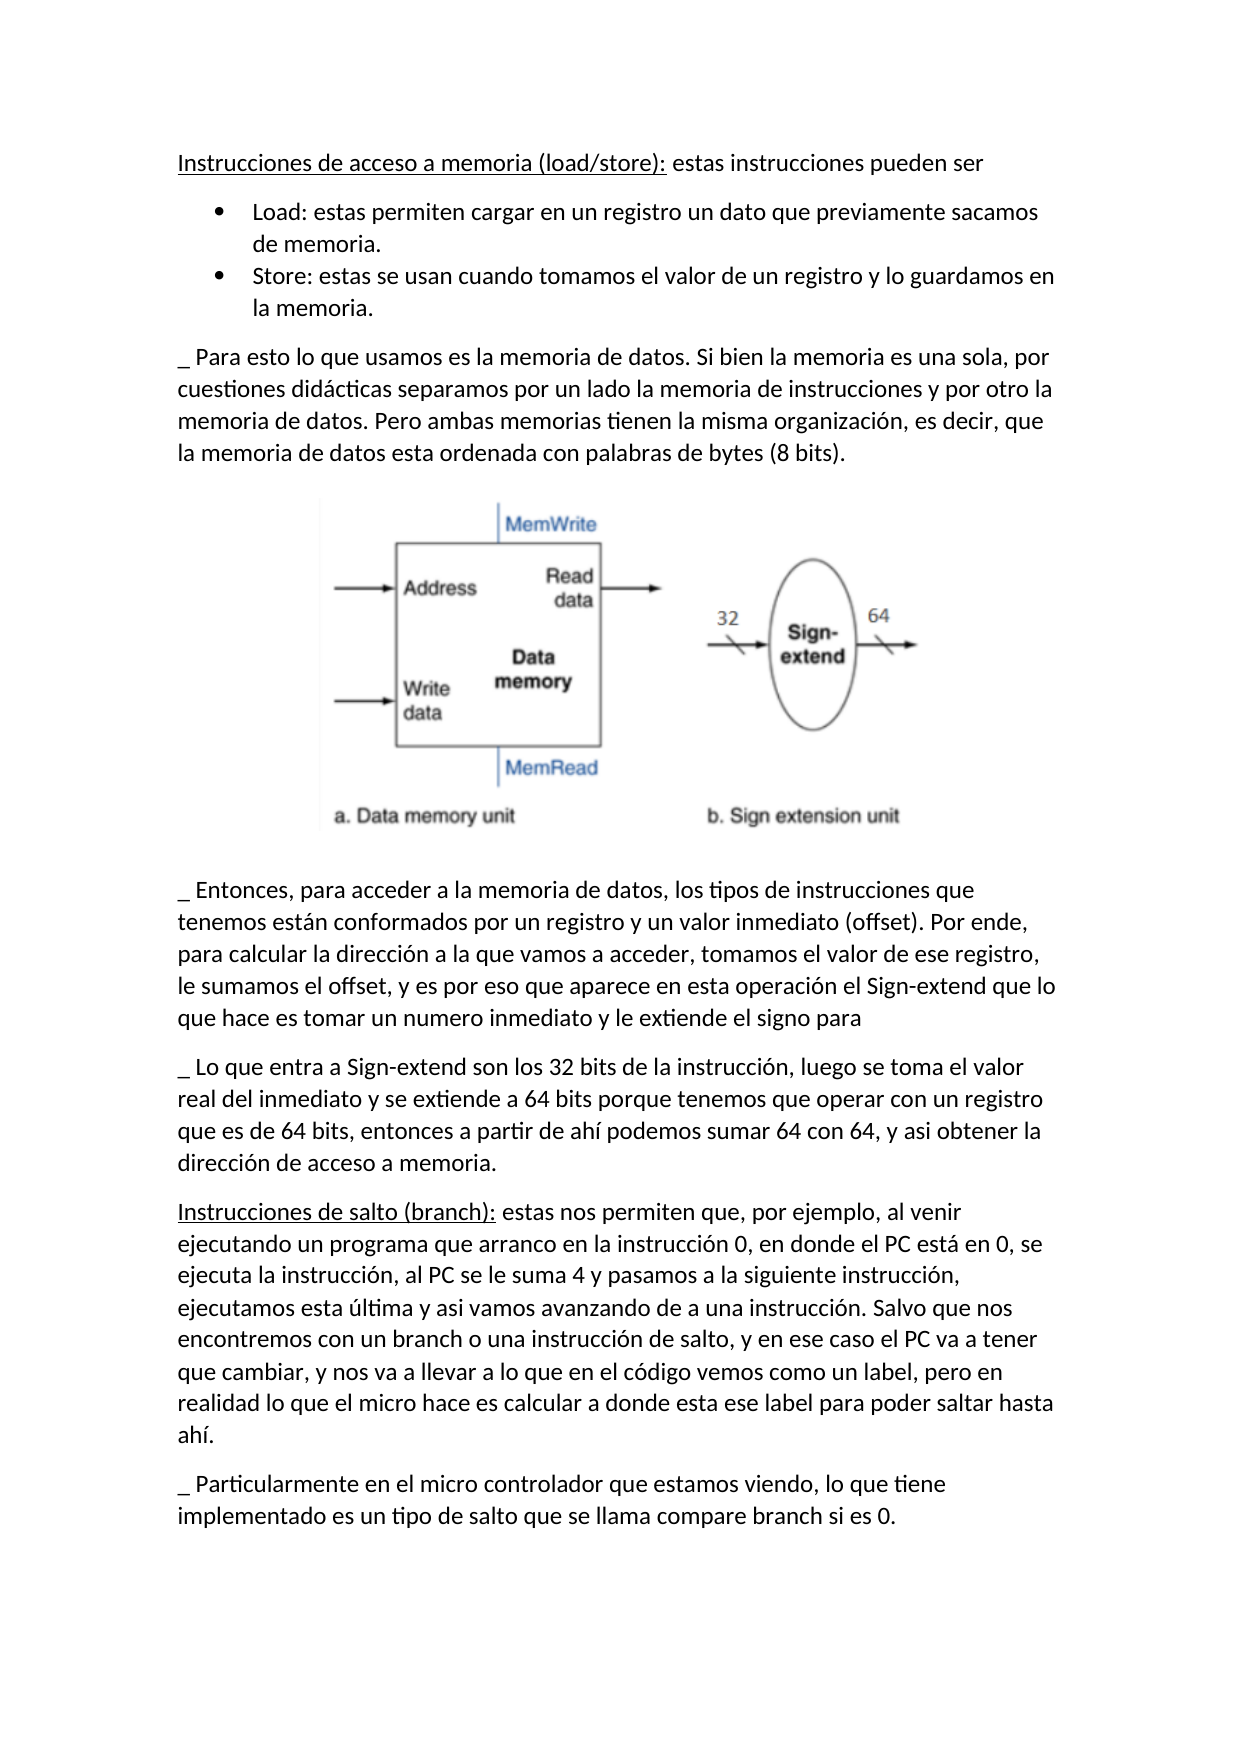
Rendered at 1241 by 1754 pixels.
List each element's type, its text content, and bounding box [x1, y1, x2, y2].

list Store: estas se usan cuando tomamos el valor de un registro y lo guardamos en la memoria. [215, 260, 1063, 323]
text _ Lo que entra a Sign-extend son los 32 bits de la instrucción, luego se toma el valor real del inmediato y se extiende a 64 bits porque tenemos que operar con un registro que es de 64 bits, entonces a partir de ahí podemos sumar 64 con 64, y asi obtener la dirección de acceso a memoria. [177, 1051, 1063, 1178]
text _ Particularmente en el micro controlador que estamos viendo, lo que tiene implementado es un tipo de salto que se llama compare branch si es 0. [177, 1468, 1063, 1531]
text _ Entonces, para acceder a la memoria de datos, los tipos de instrucciones que tenemos están conformados por un registro y un valor inmediato (offset). Por ende, para calcular la dirección a la que vamos a acceder, tomamos el valor de ese registro, le sumamos el offset, y es por eso que aparece en esta operación el Sign-extend que lo que hace es tomar un numero inmediato y le extiende el signo para [177, 874, 1063, 1033]
text _ Para esto lo que usamos es la memoria de datos. Si bien la memoria es una sola, por cuestiones didácticas separamos por un lado la memoria de instrucciones y por otro la memoria de datos. Pero ambas memorias tienen la misma organización, es decir, que la memoria de datos esta ordenada con palabras de bytes (8 bits). [177, 341, 1063, 467]
picture [318, 498, 922, 831]
list Load: estas permiten cargar en un registro un dato que previamente sacamos de memoria. [215, 196, 1063, 259]
text Instrucciones de acceso a memoria (load/store): estas instrucciones pueden ser [177, 148, 1063, 178]
text Instrucciones de salto (branch): estas nos permiten que, por ejemplo, al venir ejecutando un programa que arranco en la instrucción 0, en donde el PC está en 0, se ejecuta la instrucción, al PC se le suma 4 y pasamos a la siguiente instrucción, ejecutamos esta última y asi vamos avanzando de a una instrucción. Salvo que nos encontremos con un branch o una instrucción de salto, y en ese caso el PC va a tener que cambiar, y nos va a llevar a lo que en el código vemos como un label, pero en realidad lo que el micro hace es calcular a donde esta ese label para poder saltar hasta ahí. [177, 1196, 1063, 1450]
